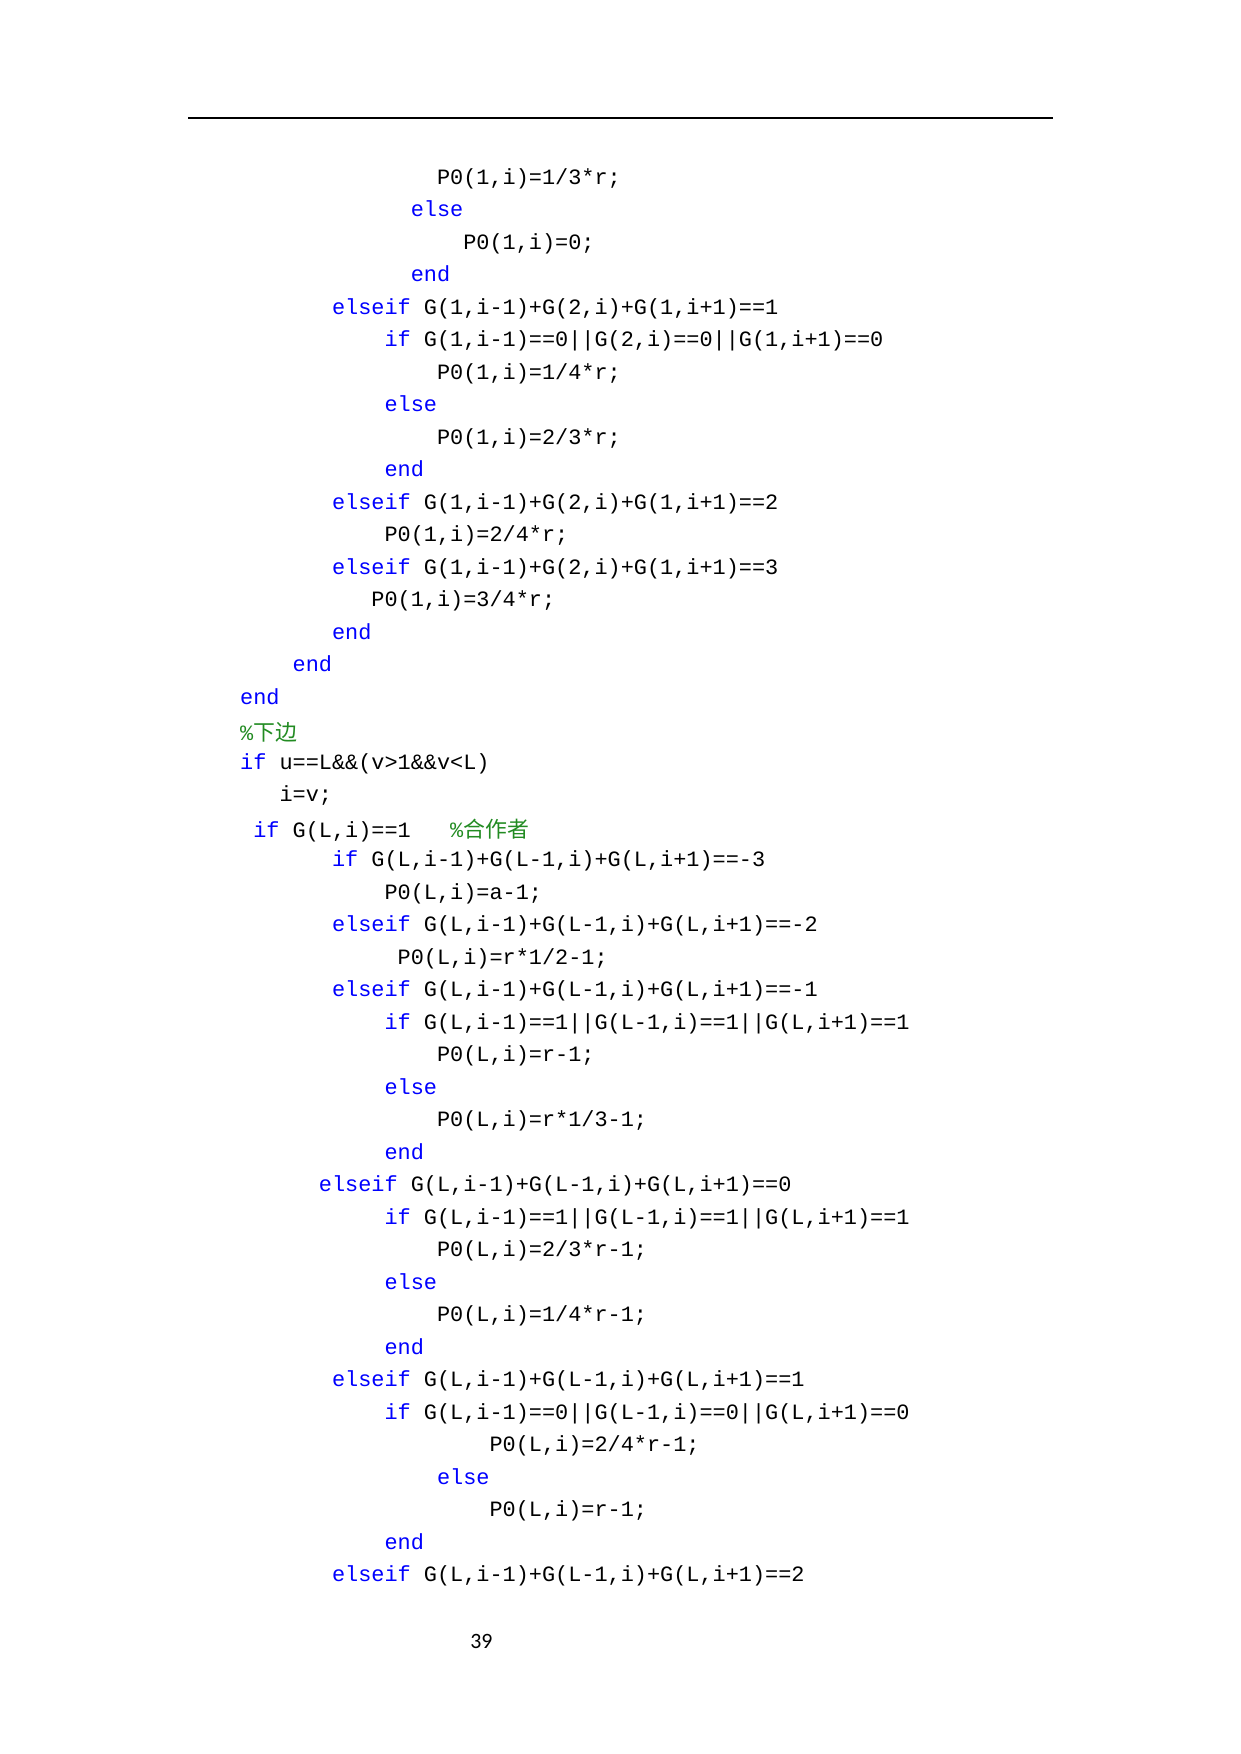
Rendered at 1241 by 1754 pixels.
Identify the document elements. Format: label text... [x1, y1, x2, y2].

text end [187, 1527, 1053, 1559]
text %下边 [187, 714, 1053, 747]
text P0(1,i)=2/4*r; [187, 519, 1053, 552]
text P0(L,i)=2/3*r-1; [187, 1234, 1053, 1267]
text else [187, 1072, 1053, 1104]
text end [187, 454, 1053, 487]
text if G(L,i-1)==0||G(L-1,i)==0||G(L,i+1)==0 [187, 1397, 1053, 1429]
text elseif G(1,i-1)+G(2,i)+G(1,i+1)==3 [187, 552, 1053, 584]
text if G(1,i-1)==0||G(2,i)==0||G(1,i+1)==0 [187, 324, 1053, 357]
text else [187, 389, 1053, 422]
text if G(L,i-1)+G(L-1,i)+G(L,i+1)==-3 [187, 844, 1053, 877]
text P0(1,i)=2/3*r; [187, 422, 1053, 454]
text else [187, 1267, 1053, 1299]
text P0(L,i)=r-1; [187, 1494, 1053, 1527]
text elseif G(L,i-1)+G(L-1,i)+G(L,i+1)==0 [187, 1169, 1053, 1202]
text P0(L,i)=r-1; [187, 1039, 1053, 1072]
text end [187, 682, 1053, 714]
text elseif G(L,i-1)+G(L-1,i)+G(L,i+1)==1 [187, 1364, 1053, 1397]
text P0(1,i)=1/4*r; [187, 357, 1053, 389]
text if G(L,i-1)==1||G(L-1,i)==1||G(L,i+1)==1 [187, 1007, 1053, 1039]
text P0(L,i)=r*1/3-1; [187, 1104, 1053, 1137]
text else [187, 1462, 1053, 1494]
text elseif G(L,i-1)+G(L-1,i)+G(L,i+1)==2 [187, 1559, 1053, 1592]
text end [187, 617, 1053, 649]
text else [187, 194, 1053, 227]
text if u==L&&(v>1&&v<L) [187, 747, 1053, 779]
text elseif G(L,i-1)+G(L-1,i)+G(L,i+1)==-1 [187, 974, 1053, 1007]
text elseif G(1,i-1)+G(2,i)+G(1,i+1)==1 [187, 292, 1053, 324]
text i=v; [187, 779, 1053, 812]
text end [187, 649, 1053, 682]
text P0(1,i)=3/4*r; [187, 584, 1053, 617]
text P0(L,i)=1/4*r-1; [187, 1299, 1053, 1332]
text end [187, 1137, 1053, 1169]
text end [187, 1332, 1053, 1364]
text if G(L,i)==1 %合作者 [187, 812, 1053, 844]
text P0(1,i)=0; [187, 227, 1053, 259]
text end [187, 259, 1053, 292]
text P0(L,i)=2/4*r-1; [187, 1429, 1053, 1462]
text elseif G(1,i-1)+G(2,i)+G(1,i+1)==2 [187, 487, 1053, 519]
text P0(1,i)=1/3*r; [187, 162, 1053, 194]
text P0(L,i)=r*1/2-1; [187, 942, 1053, 974]
text if G(L,i-1)==1||G(L-1,i)==1||G(L,i+1)==1 [187, 1202, 1053, 1234]
text elseif G(L,i-1)+G(L-1,i)+G(L,i+1)==-2 [187, 909, 1053, 942]
text P0(L,i)=a-1; [187, 877, 1053, 909]
